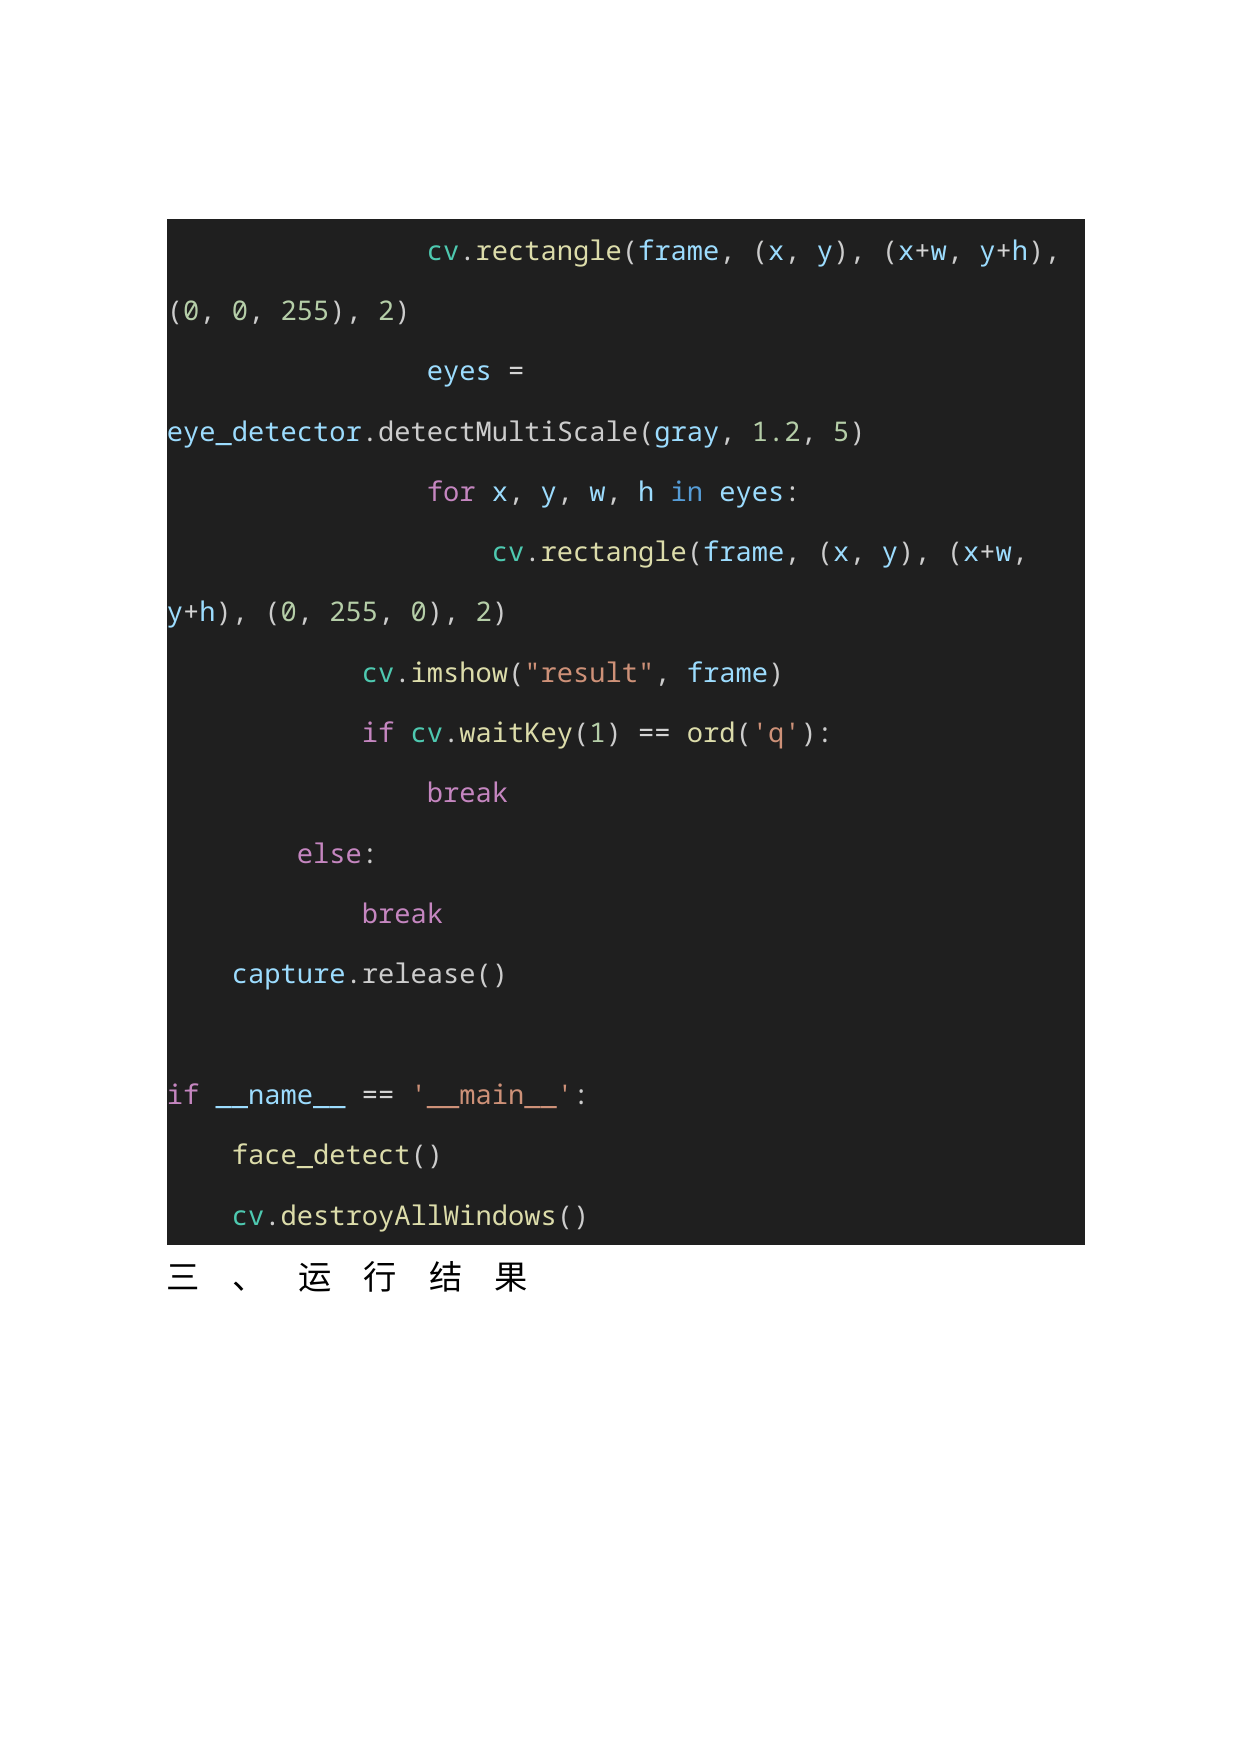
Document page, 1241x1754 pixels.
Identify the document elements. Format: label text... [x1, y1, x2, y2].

text cv.rectangle(frame, (x, y), (x+w, y+h), (0, 0, 255), 2) [167, 219, 1085, 340]
text cv.imshow("result", frame) [167, 642, 1085, 702]
text for x, y, w, h in eyes: [167, 461, 1085, 521]
text face_detect() [167, 1124, 1085, 1184]
text else: [167, 822, 1085, 883]
text cv.destroyAllWindows() [167, 1184, 1085, 1245]
text break [167, 883, 1085, 943]
text capture.release() [167, 943, 1085, 1003]
text 三、运行结果 [167, 1245, 1085, 1305]
text eyes = eye_detector.detectMultiScale(gray, 1.2, 5) [167, 340, 1085, 461]
text break [167, 762, 1085, 822]
text cv.rectangle(frame, (x, y), (x+w, y+h), (0, 255, 0), 2) [167, 521, 1085, 642]
text if __name__ == '__main__': [167, 1064, 1085, 1124]
text if cv.waitKey(1) == ord('q'): [167, 702, 1085, 762]
